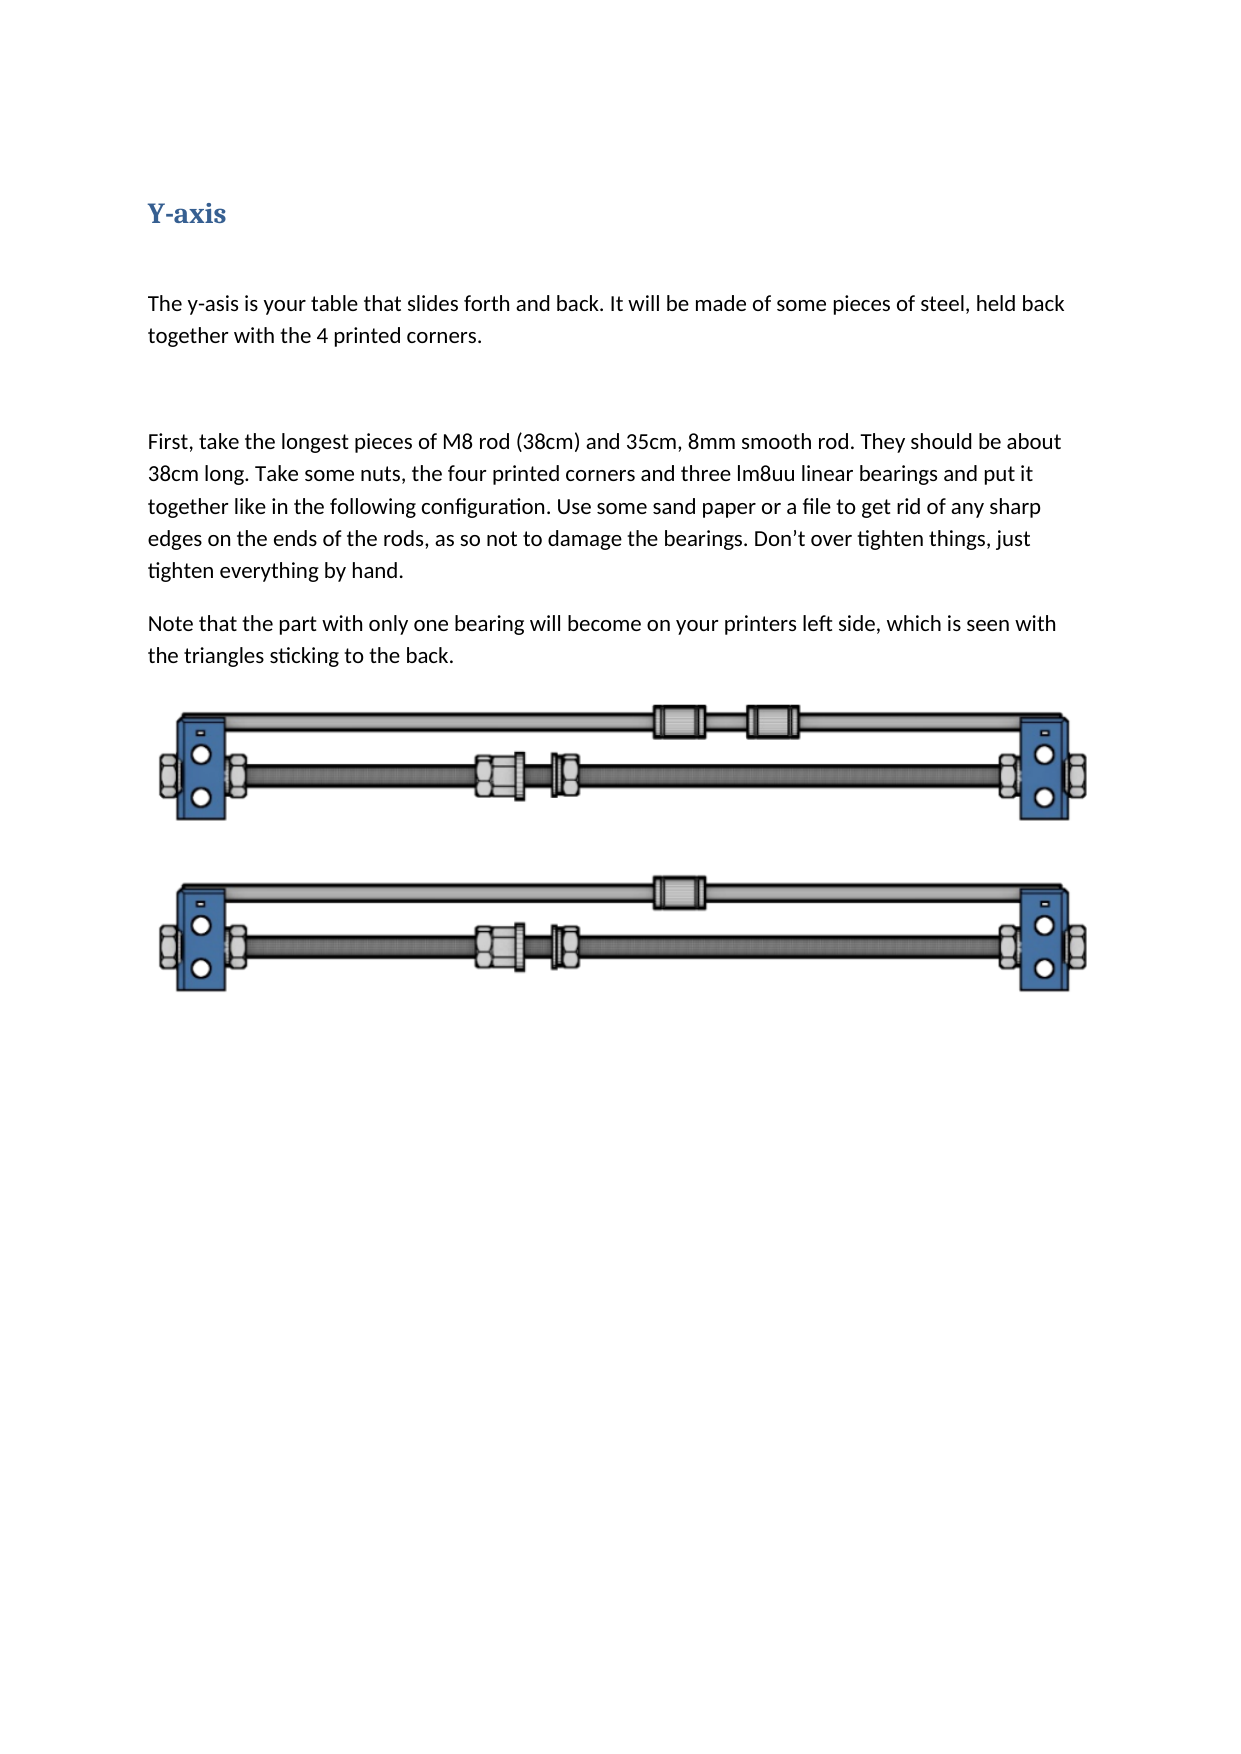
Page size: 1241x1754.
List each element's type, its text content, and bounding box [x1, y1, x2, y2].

picture [147, 694, 1093, 1006]
text First, take the longest pieces of M8 rod (38cm) and 35cm, 8mm smooth rod. They should be about 38cm long. Take some nuts, the four printed corners and three lm8uu linear bearings and put it together like in the following configuration. Use some sand paper or a file to get rid of any sharp edges on the ends of the rods, as so not to damage the bearings. Don’t over tighten things, just tighten everything by hand. [148, 427, 1093, 584]
subtitle Y-axis [148, 198, 1093, 231]
text Note that the part with only one bearing will become on your printers left side, which is seen with the triangles sticking to the back. [148, 609, 1093, 669]
text The y-asis is your table that slides forth and back. It will be made of some pieces of steel, held back together with the 4 printed corners. [148, 289, 1093, 349]
